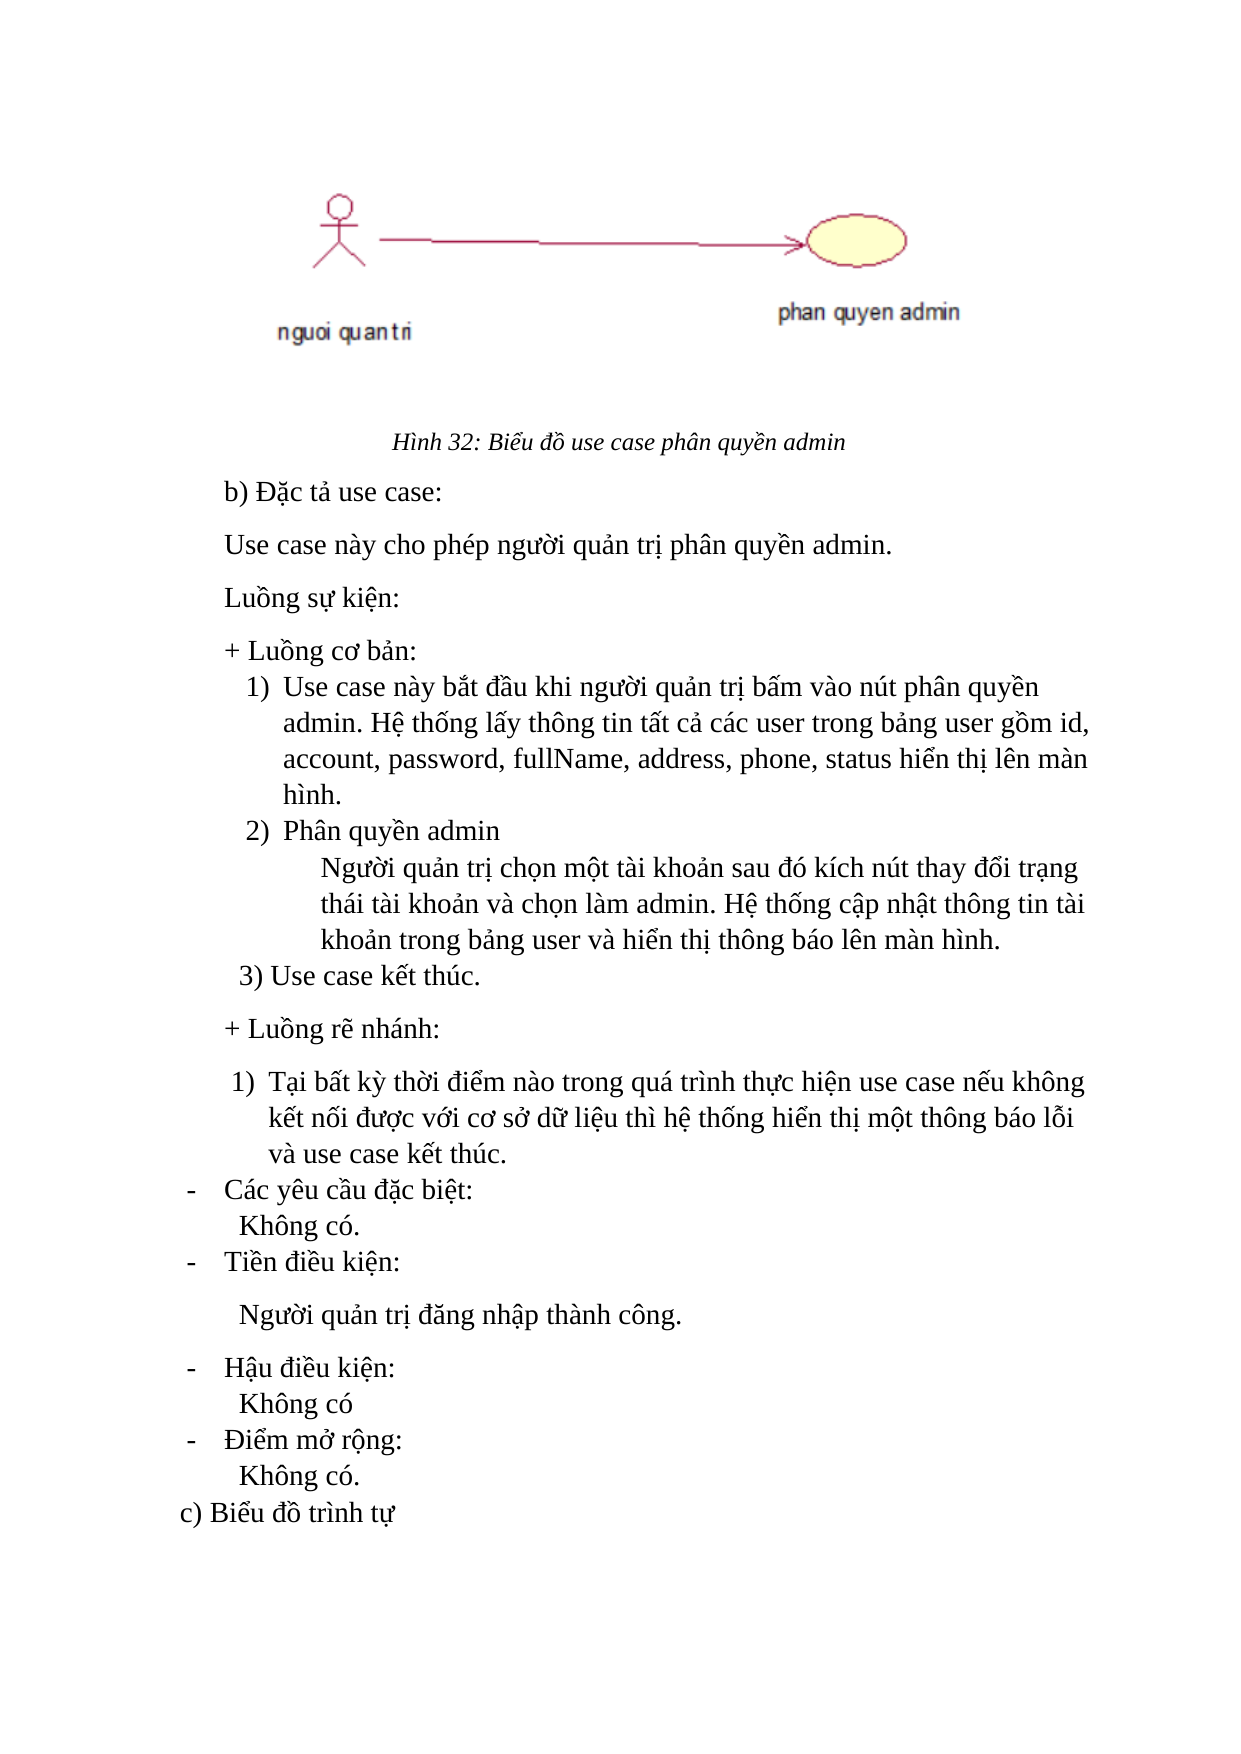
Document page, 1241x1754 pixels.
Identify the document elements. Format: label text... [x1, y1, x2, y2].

list Không có. [239, 1208, 1090, 1242]
list Phân quyền admin [245, 813, 1090, 847]
list c) Biểu đồ trình tự [179, 1495, 1090, 1528]
list Điểm mở rộng: [186, 1422, 1090, 1456]
list Use case này bắt đầu khi người quản trị bấm vào nút phân quyền admin. Hệ thống lấy thông tin tất cả các user trong bảng user gồm id, account, password, fullName, address, phone, status hiển thị lên màn hình. [245, 669, 1090, 811]
list Tiền điều kiện: [186, 1244, 1090, 1278]
list 3) Use case kết thúc. [239, 958, 1090, 992]
text Luồng sự kiện: [224, 580, 1090, 613]
list Người quản trị chọn một tài khoản sau đó kích nút thay đổi trạng thái tài khoản và chọn làm admin. Hệ thống cập nhật thông tin tài khoản trong bảng user và hiển thị thông báo lên màn hình. [320, 850, 1090, 956]
list Không có. [239, 1458, 1090, 1492]
list Tại bất kỳ thời điểm nào trong quá trình thực hiện use case nếu không kết nối được với cơ sở dữ liệu thì hệ thống hiển thị một thông báo lỗi và use case kết thúc. [231, 1064, 1090, 1169]
text + Luồng rẽ nhánh: [224, 1011, 1090, 1044]
list Các yêu cầu đặc biệt: [186, 1172, 1090, 1206]
picture [265, 150, 975, 408]
list Không có [239, 1386, 1090, 1420]
text Use case này cho phép người quản trị phân quyền admin. [224, 527, 1090, 561]
text Người quản trị đăng nhập thành công. [239, 1297, 1090, 1331]
list Hậu điều kiện: [186, 1350, 1090, 1384]
text b) Đặc tả use case: [224, 474, 1090, 508]
text Hình 32: Biểu đồ use case phân quyền admin [150, 427, 1090, 455]
list + Luồng cơ bản: [224, 633, 1090, 666]
